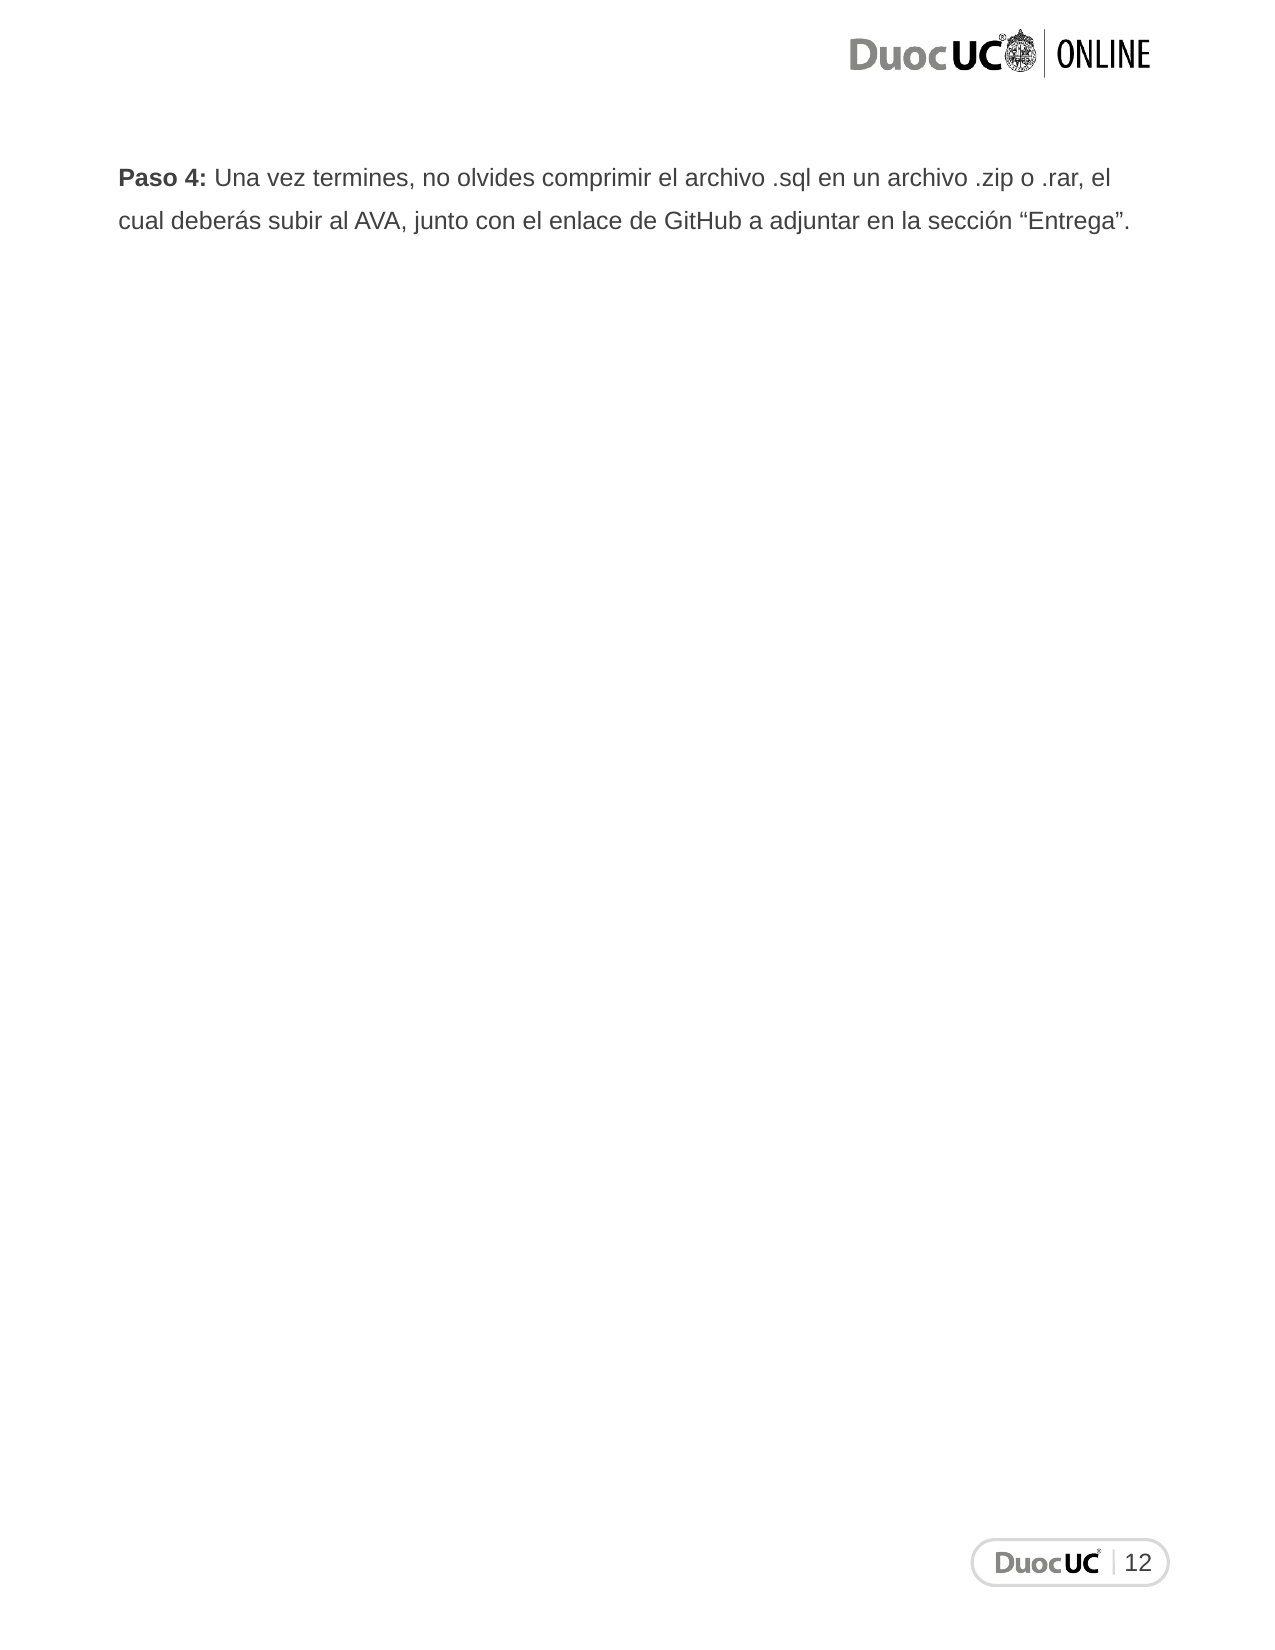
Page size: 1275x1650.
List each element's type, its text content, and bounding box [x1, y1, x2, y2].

picture [982, 1542, 1115, 1583]
text Paso 4: Una vez termines, no olvides comprimir el archivo .sql en un archivo .zip o .rar, el cual deberás subir al AVA, junto con el enlace de GitHub a adjuntar en la sección “Entrega”. [118, 162, 1152, 234]
picture [830, 3, 1170, 96]
